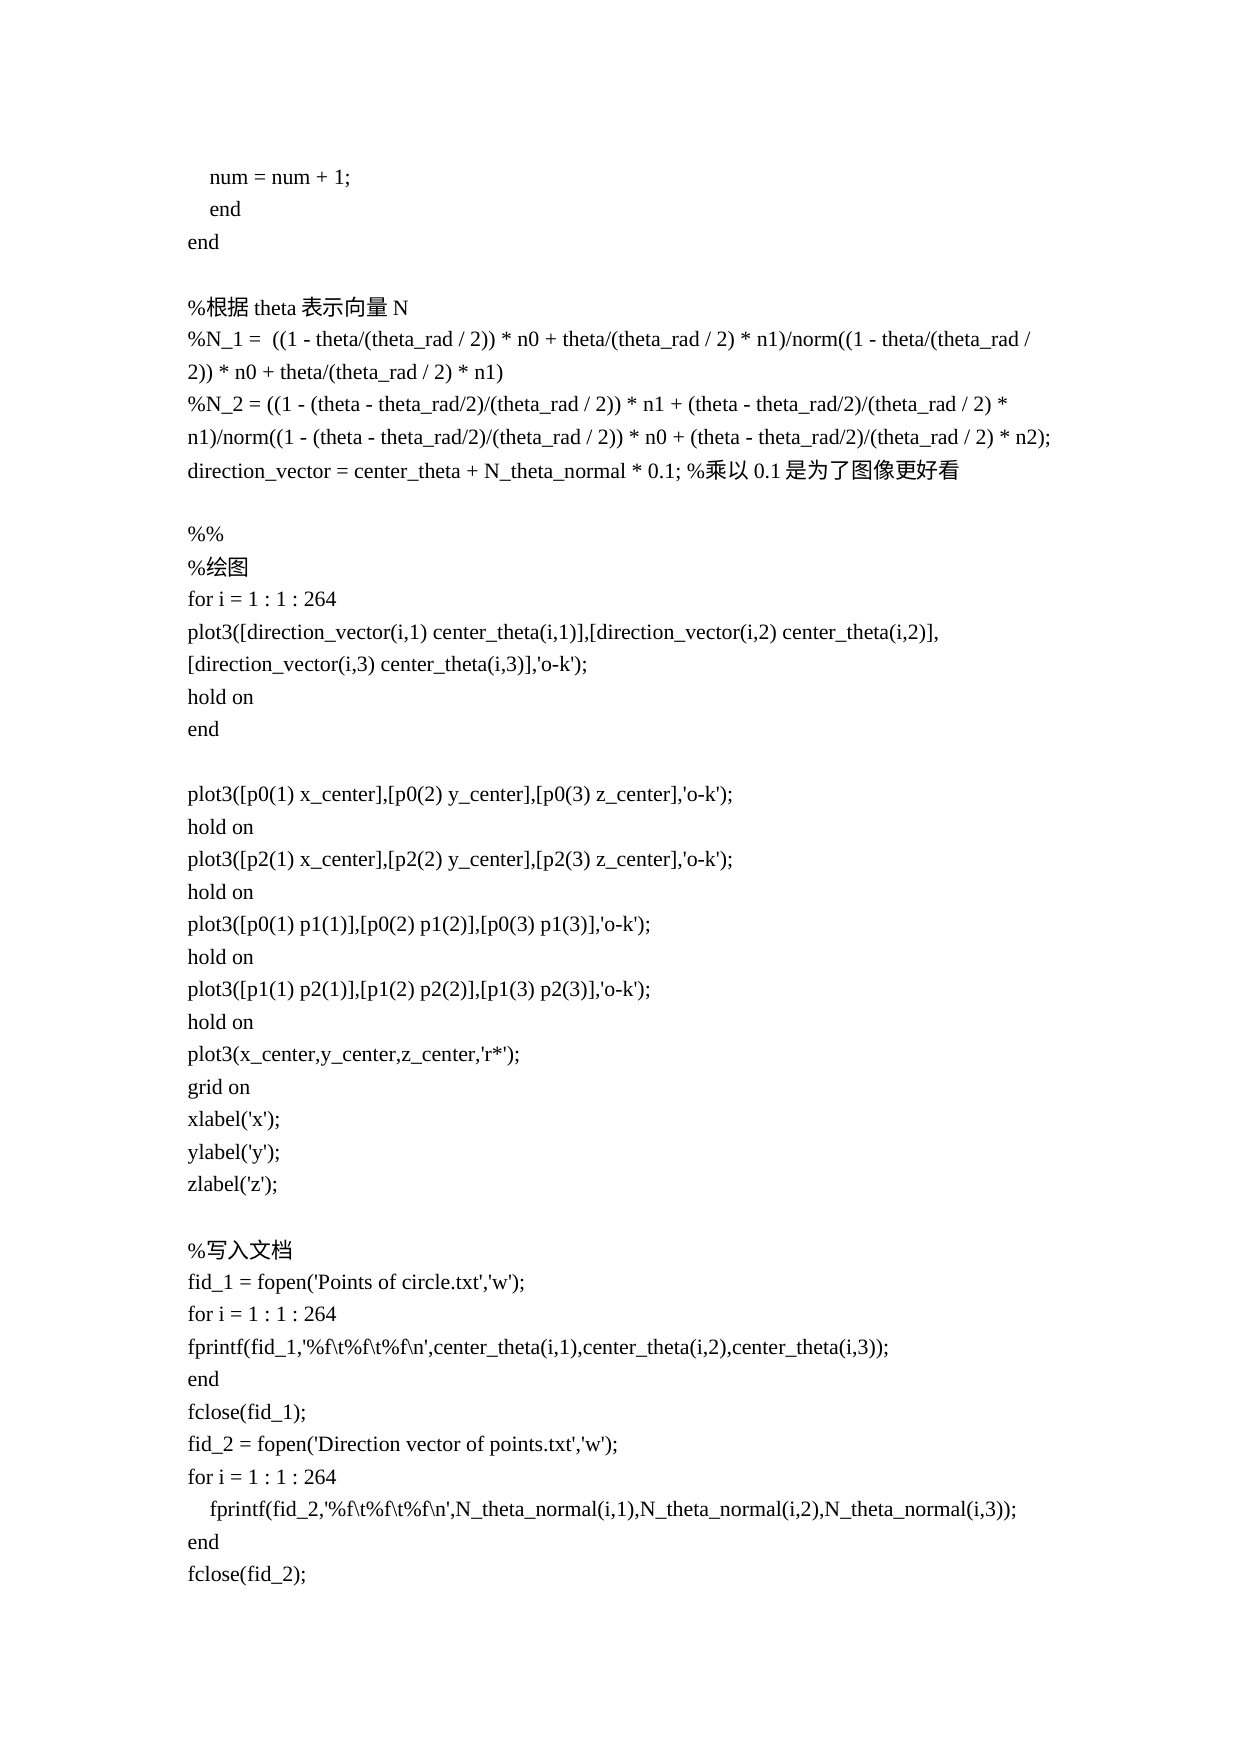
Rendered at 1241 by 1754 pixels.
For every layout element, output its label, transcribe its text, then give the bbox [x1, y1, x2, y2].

text hold on [187, 810, 1053, 842]
text hold on [187, 1005, 1053, 1037]
text for i = 1 : 1 : 264 [187, 1460, 1053, 1492]
text %绘图 [187, 550, 1053, 582]
text for i = 1 : 1 : 264 [187, 1297, 1053, 1330]
text fprintf(fid_2,'%f\t%f\t%f\n',N_theta_normal(i,1),N_theta_normal(i,2),N_theta_normal(i,3)); [187, 1492, 1053, 1525]
text plot3([direction_vector(i,1) center_theta(i,1)],[direction_vector(i,2) center_theta(i,2)],[direction_vector(i,3) center_theta(i,3)],'o-k'); [187, 615, 1053, 680]
text end [187, 1525, 1053, 1557]
text ylabel('y'); [187, 1135, 1053, 1167]
text plot3([p1(1) p2(1)],[p1(2) p2(2)],[p1(3) p2(3)],'o-k'); [187, 972, 1053, 1005]
text end [187, 225, 1053, 257]
text %N_2 = ((1 - (theta - theta_rad/2)/(theta_rad / 2)) * n1 + (theta - theta_rad/2)/(theta_rad / 2) * n1)/norm((1 - (theta - theta_rad/2)/(theta_rad / 2)) * n0 + (theta - theta_rad/2)/(theta_rad / 2) * n2); [187, 387, 1053, 452]
text plot3([p0(1) p1(1)],[p0(2) p1(2)],[p0(3) p1(3)],'o-k'); [187, 907, 1053, 940]
text plot3(x_center,y_center,z_center,'r*'); [187, 1037, 1053, 1070]
text fid_2 = fopen('Direction vector of points.txt','w'); [187, 1427, 1053, 1460]
text %N_1 = ((1 - theta/(theta_rad / 2)) * n0 + theta/(theta_rad / 2) * n1)/norm((1 - theta/(theta_rad / 2)) * n0 + theta/(theta_rad / 2) * n1) [187, 322, 1053, 387]
text end [187, 712, 1053, 745]
text %根据theta表示向量N [187, 290, 1053, 322]
text fclose(fid_2); [187, 1557, 1053, 1590]
text plot3([p0(1) x_center],[p0(2) y_center],[p0(3) z_center],'o-k'); [187, 777, 1053, 810]
text %% [187, 517, 1053, 550]
text xlabel('x'); [187, 1102, 1053, 1135]
text fprintf(fid_1,'%f\t%f\t%f\n',center_theta(i,1),center_theta(i,2),center_theta(i,3)); [187, 1330, 1053, 1362]
text zlabel('z'); [187, 1167, 1053, 1200]
text hold on [187, 940, 1053, 972]
text for i = 1 : 1 : 264 [187, 582, 1053, 615]
text %写入文档 [187, 1232, 1053, 1265]
text direction_vector = center_theta + N_theta_normal * 0.1; %乘以0.1是为了图像更好看 [187, 452, 1053, 485]
text hold on [187, 875, 1053, 907]
text hold on [187, 680, 1053, 712]
text end [187, 192, 1053, 225]
text fclose(fid_1); [187, 1395, 1053, 1427]
text end [187, 1362, 1053, 1395]
text num = num + 1; [187, 160, 1053, 192]
text grid on [187, 1070, 1053, 1102]
text plot3([p2(1) x_center],[p2(2) y_center],[p2(3) z_center],'o-k'); [187, 842, 1053, 875]
text fid_1 = fopen('Points of circle.txt','w'); [187, 1265, 1053, 1297]
